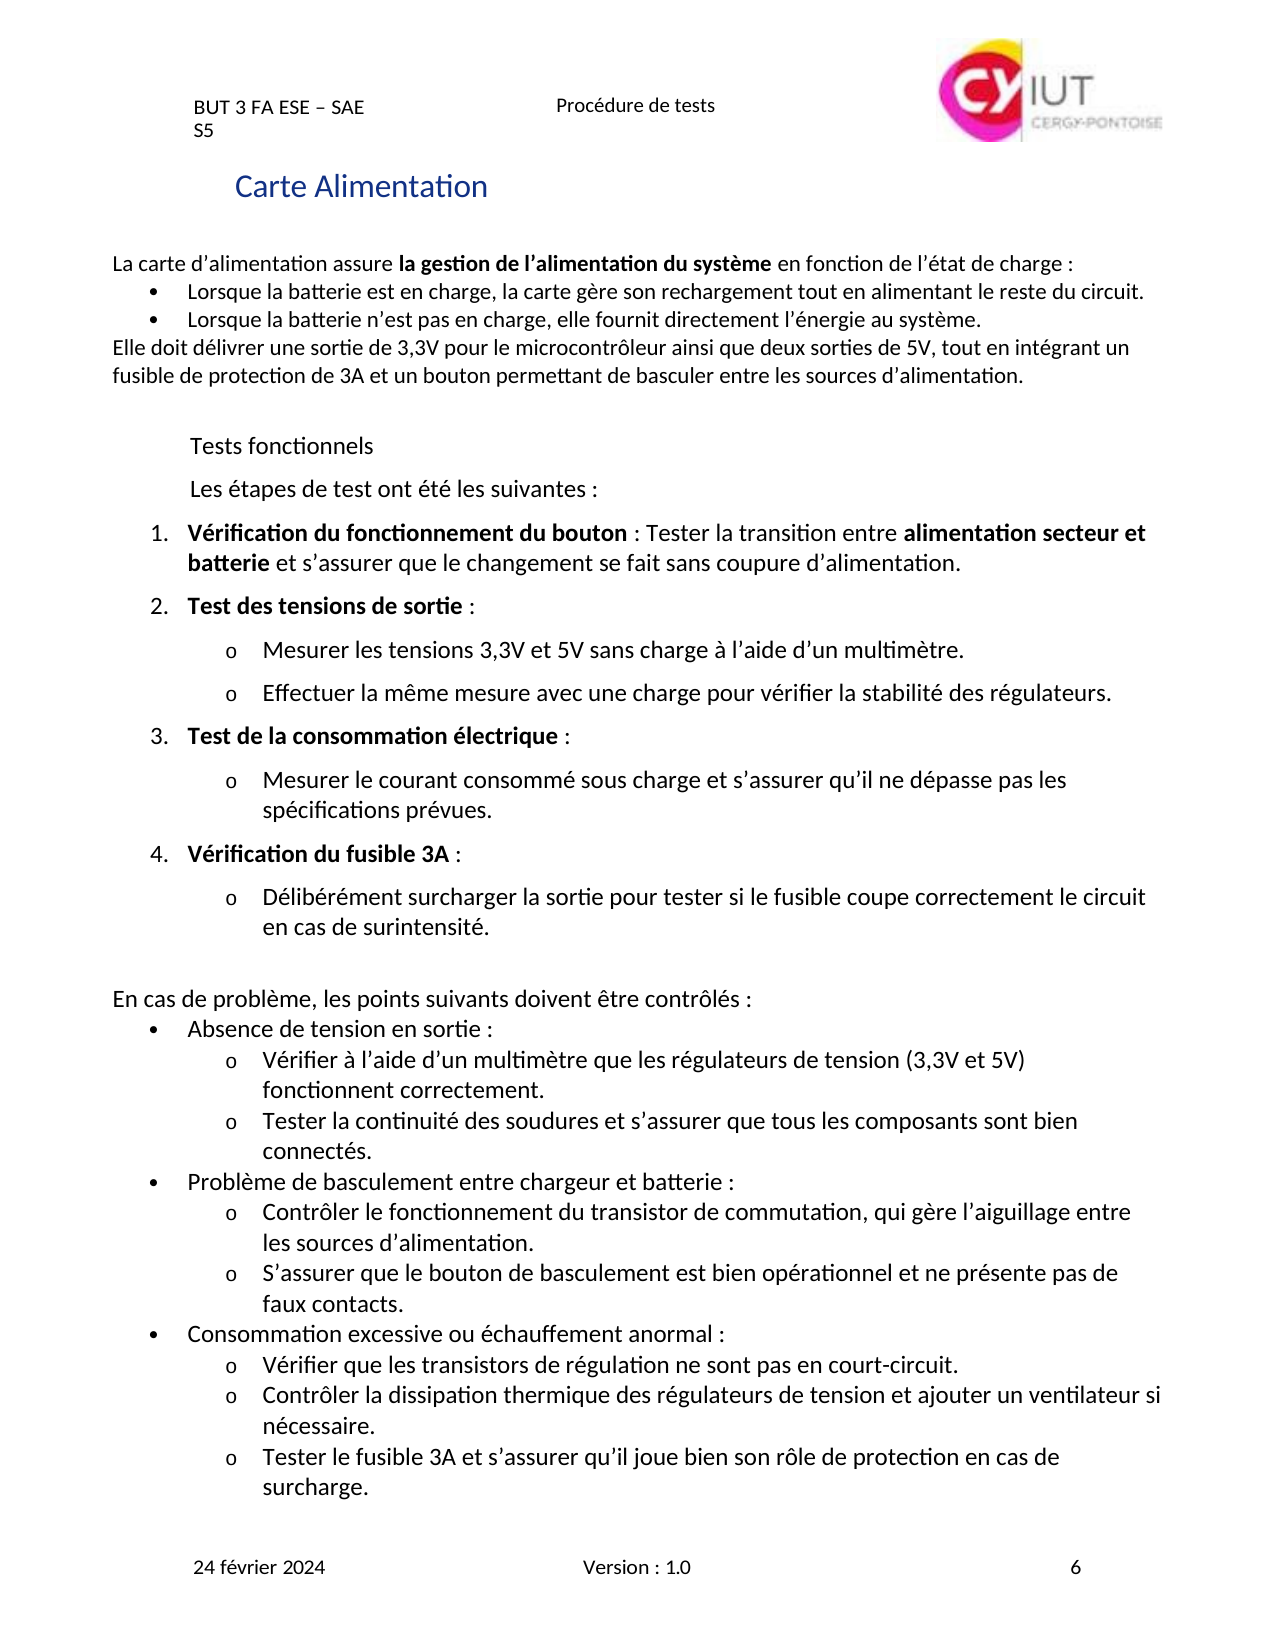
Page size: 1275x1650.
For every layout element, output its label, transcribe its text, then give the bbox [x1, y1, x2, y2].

list Lorsque la batterie n’est pas en charge, elle fournit directement l’énergie au système. [150, 305, 1162, 333]
list Vérification du fusible 3A : [150, 838, 1162, 868]
list Consommation excessive ou échauffement anormal : [150, 1319, 1162, 1349]
list Mesurer les tensions 3,3V et 5V sans charge à l’aide d’un multimètre. [225, 634, 1162, 664]
list Vérifier que les transistors de régulation ne sont pas en court-circuit. [225, 1349, 1162, 1380]
list Contrôler le fonctionnement du transistor de commutation, qui gère l’aiguillage entre les sources d’alimentation. [225, 1197, 1162, 1258]
list Délibérément surcharger la sortie pour tester si le fusible coupe correctement le circuit en cas de surintensité. [225, 881, 1162, 942]
list Problème de basculement entre chargeur et batterie : [150, 1166, 1162, 1197]
list Tests fonctionnels [190, 430, 1162, 461]
list Effectuer la même mesure avec une charge pour vérifier la stabilité des régulateurs. [225, 677, 1162, 708]
subtitle Carte Alimentation [112, 164, 1162, 205]
text En cas de problème, les points suivants doivent être contrôlés : [112, 983, 1162, 1013]
list Lorsque la batterie est en charge, la carte gère son rechargement tout en alimentant le reste du circuit. [150, 277, 1162, 305]
list S’assurer que le bouton de basculement est bien opérationnel et ne présente pas de faux contacts. [225, 1258, 1162, 1319]
list Vérification du fonctionnement du bouton : Tester la transition entre alimentation secteur et batterie et s’assurer que le changement se fait sans coupure d’alimentation. [150, 517, 1162, 578]
list Test de la consommation électrique : [150, 721, 1162, 751]
list Tester la continuité des soudures et s’assurer que tous les composants sont bien connectés. [225, 1105, 1162, 1166]
list Tester le fusible 3A et s’assurer qu’il joue bien son rôle de protection en cas de surcharge. [225, 1441, 1162, 1502]
text La carte d’alimentation assure la gestion de l’alimentation du système en fonction de l’état de charge : [112, 249, 1162, 277]
picture [936, 38, 1163, 142]
list Vérifier à l’aide d’un multimètre que les régulateurs de tension (3,3V et 5V) fonctionnent correctement. [225, 1044, 1162, 1105]
list Mesurer le courant consommé sous charge et s’assurer qu’il ne dépasse pas les spécifications prévues. [225, 764, 1162, 825]
list Contrôler la dissipation thermique des régulateurs de tension et ajouter un ventilateur si nécessaire. [225, 1380, 1162, 1441]
list Test des tensions de sortie : [150, 591, 1162, 621]
text Elle doit délivrer une sortie de 3,3V pour le microcontrôleur ainsi que deux sorties de 5V, tout en intégrant un fusible de protection de 3A et un bouton permettant de basculer entre les sources d’alimentation. [112, 333, 1162, 389]
list Absence de tension en sortie : [150, 1013, 1162, 1044]
list Les étapes de test ont été les suivantes : [190, 473, 1162, 504]
